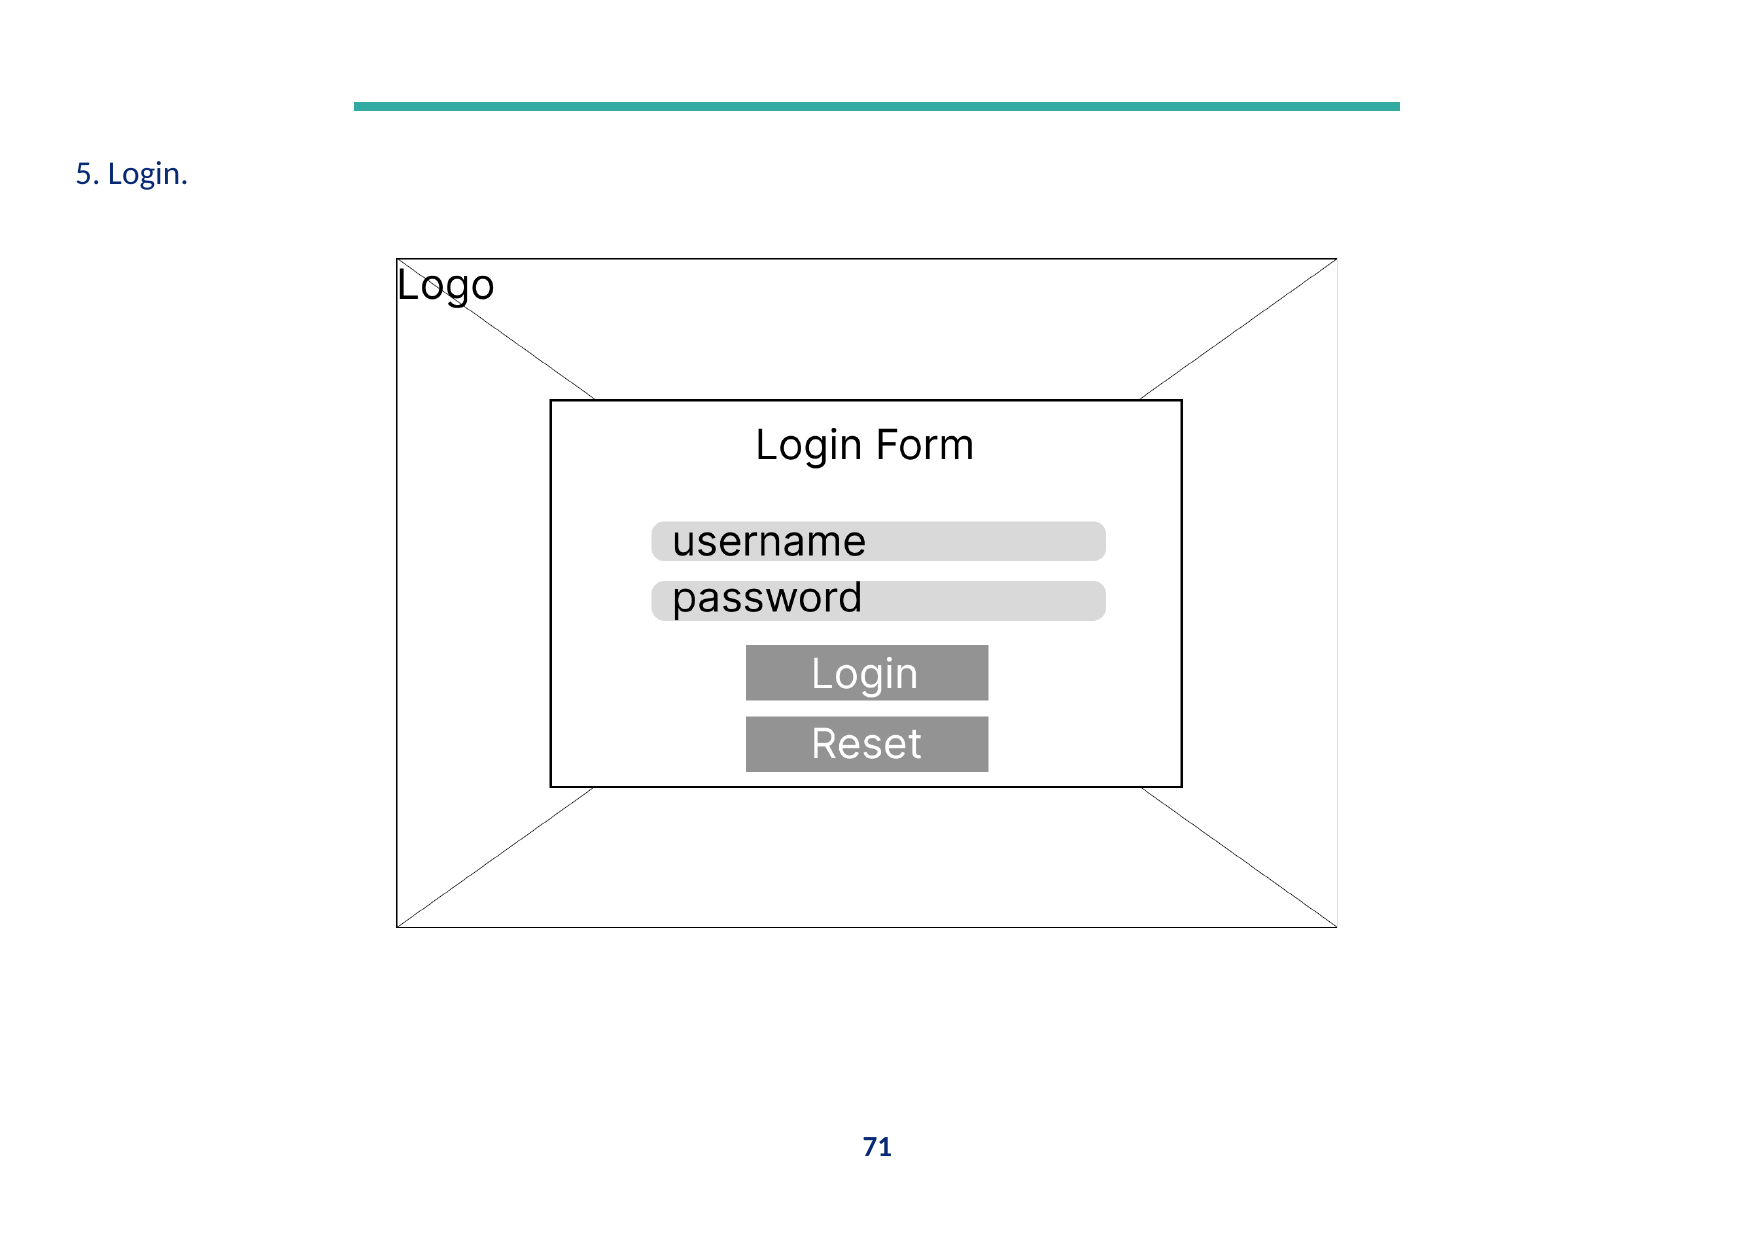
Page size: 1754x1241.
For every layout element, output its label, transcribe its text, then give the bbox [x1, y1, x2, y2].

picture [396, 258, 1338, 928]
subtitle 5. Login. [75, 152, 1679, 193]
